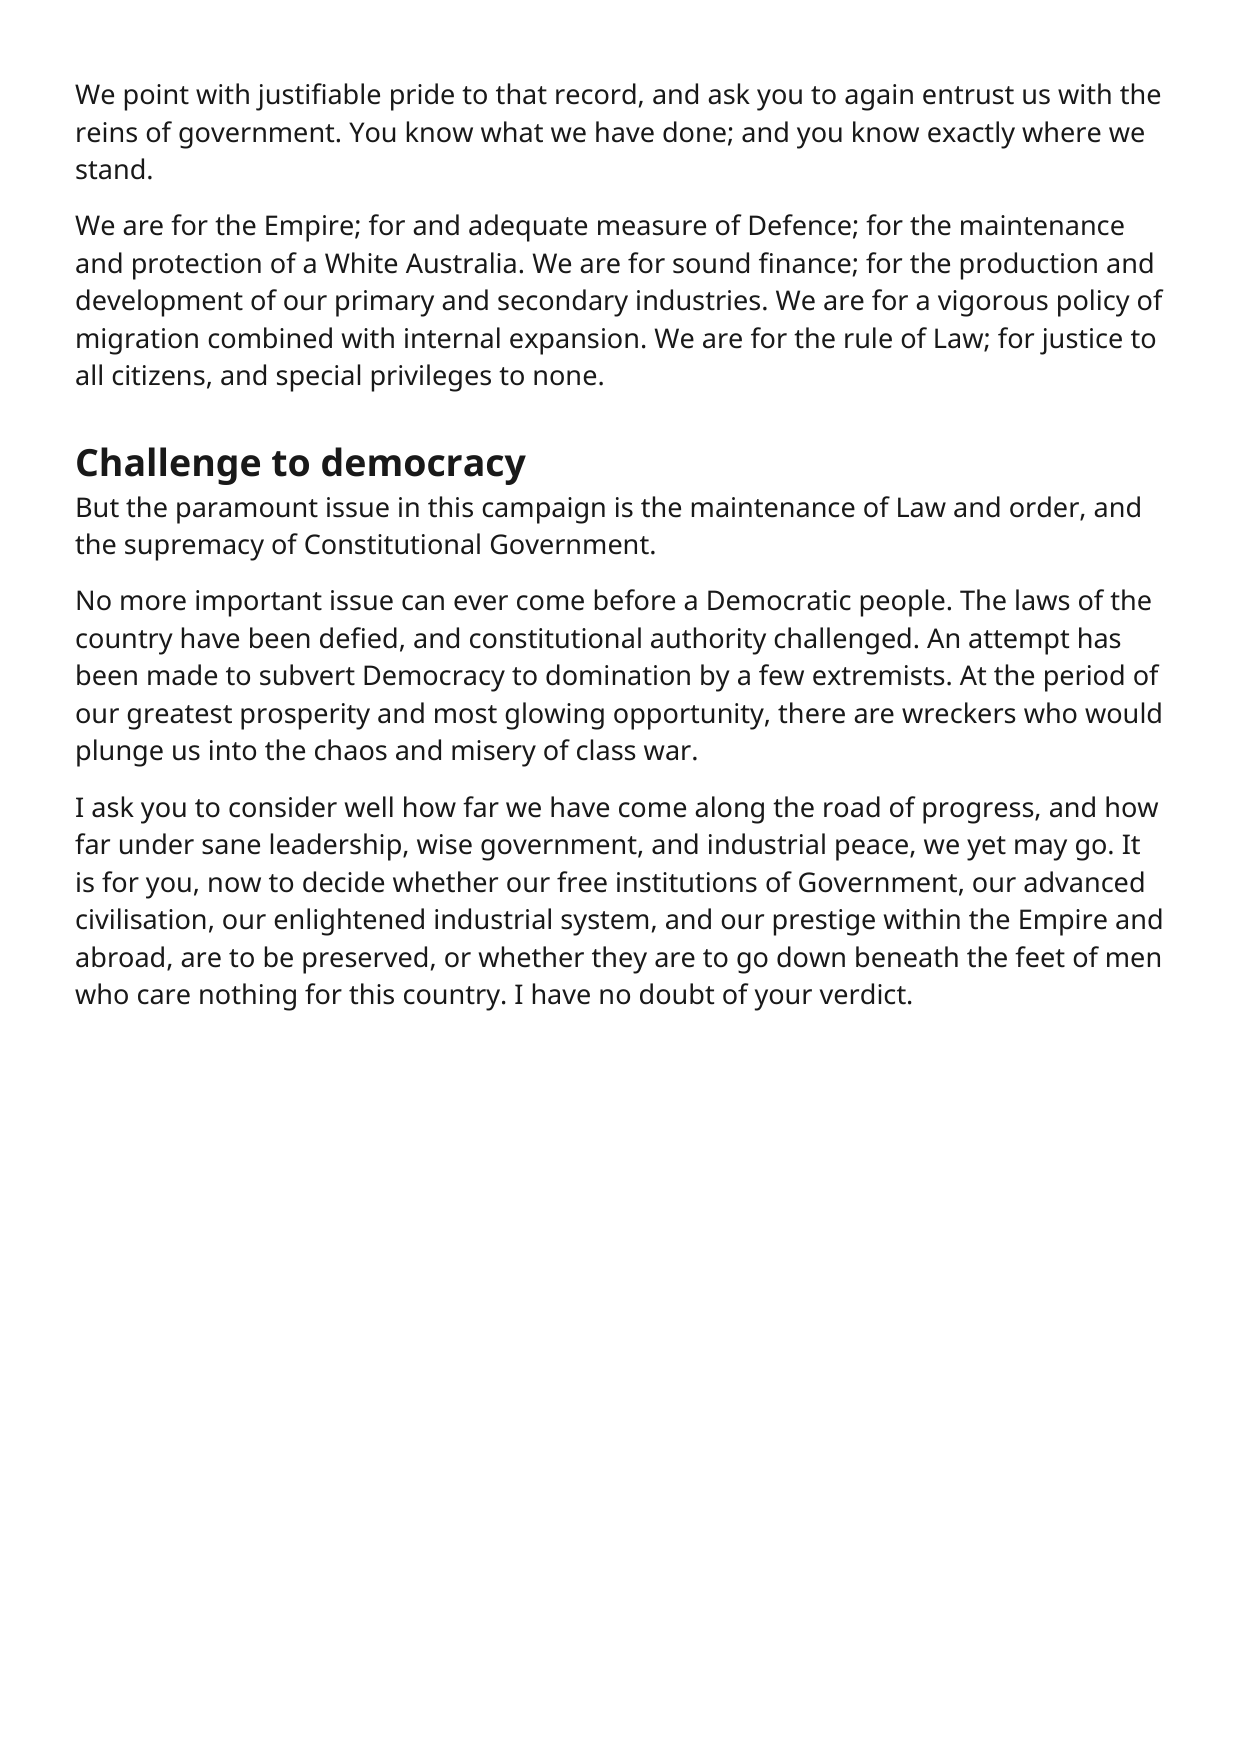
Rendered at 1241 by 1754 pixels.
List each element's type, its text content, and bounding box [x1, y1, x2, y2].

text Challenge to democracy [75, 412, 1165, 487]
text No more important issue can ever come before a Democratic people. The laws of the country have been defied, and constitutional authority challenged. An attempt has been made to subvert Democracy to domination by a few extremists. At the period of our greatest prosperity and most glowing opportunity, there are wreckers who would plunge us into the chaos and misery of class war. [75, 581, 1165, 769]
text I ask you to consider well how far we have come along the road of progress, and how far under sane leadership, wise government, and industrial peace, we yet may go. It is for you, now to decide whether our free institutions of Government, our advanced civilisation, our enlightened industrial system, and our prestige within the Empire and abroad, are to be preserved, or whether they are to go down beneath the feet of men who care nothing for this country. I have no doubt of your verdict. [75, 787, 1165, 1012]
text We point with justifiable pride to that record, and ask you to again entrust us with the reins of government. You know what we have done; and you know exactly where we stand. [75, 75, 1165, 187]
text We are for the Empire; for and adequate measure of Defence; for the maintenance and protection of a White Australia. We are for sound finance; for the production and development of our primary and secondary industries. We are for a vigorous policy of migration combined with internal expansion. We are for the rule of Law; for justice to all citizens, and special privileges to none. [75, 206, 1165, 394]
text But the paramount issue in this campaign is the maintenance of Law and order, and the supremacy of Constitutional Government. [75, 487, 1165, 562]
